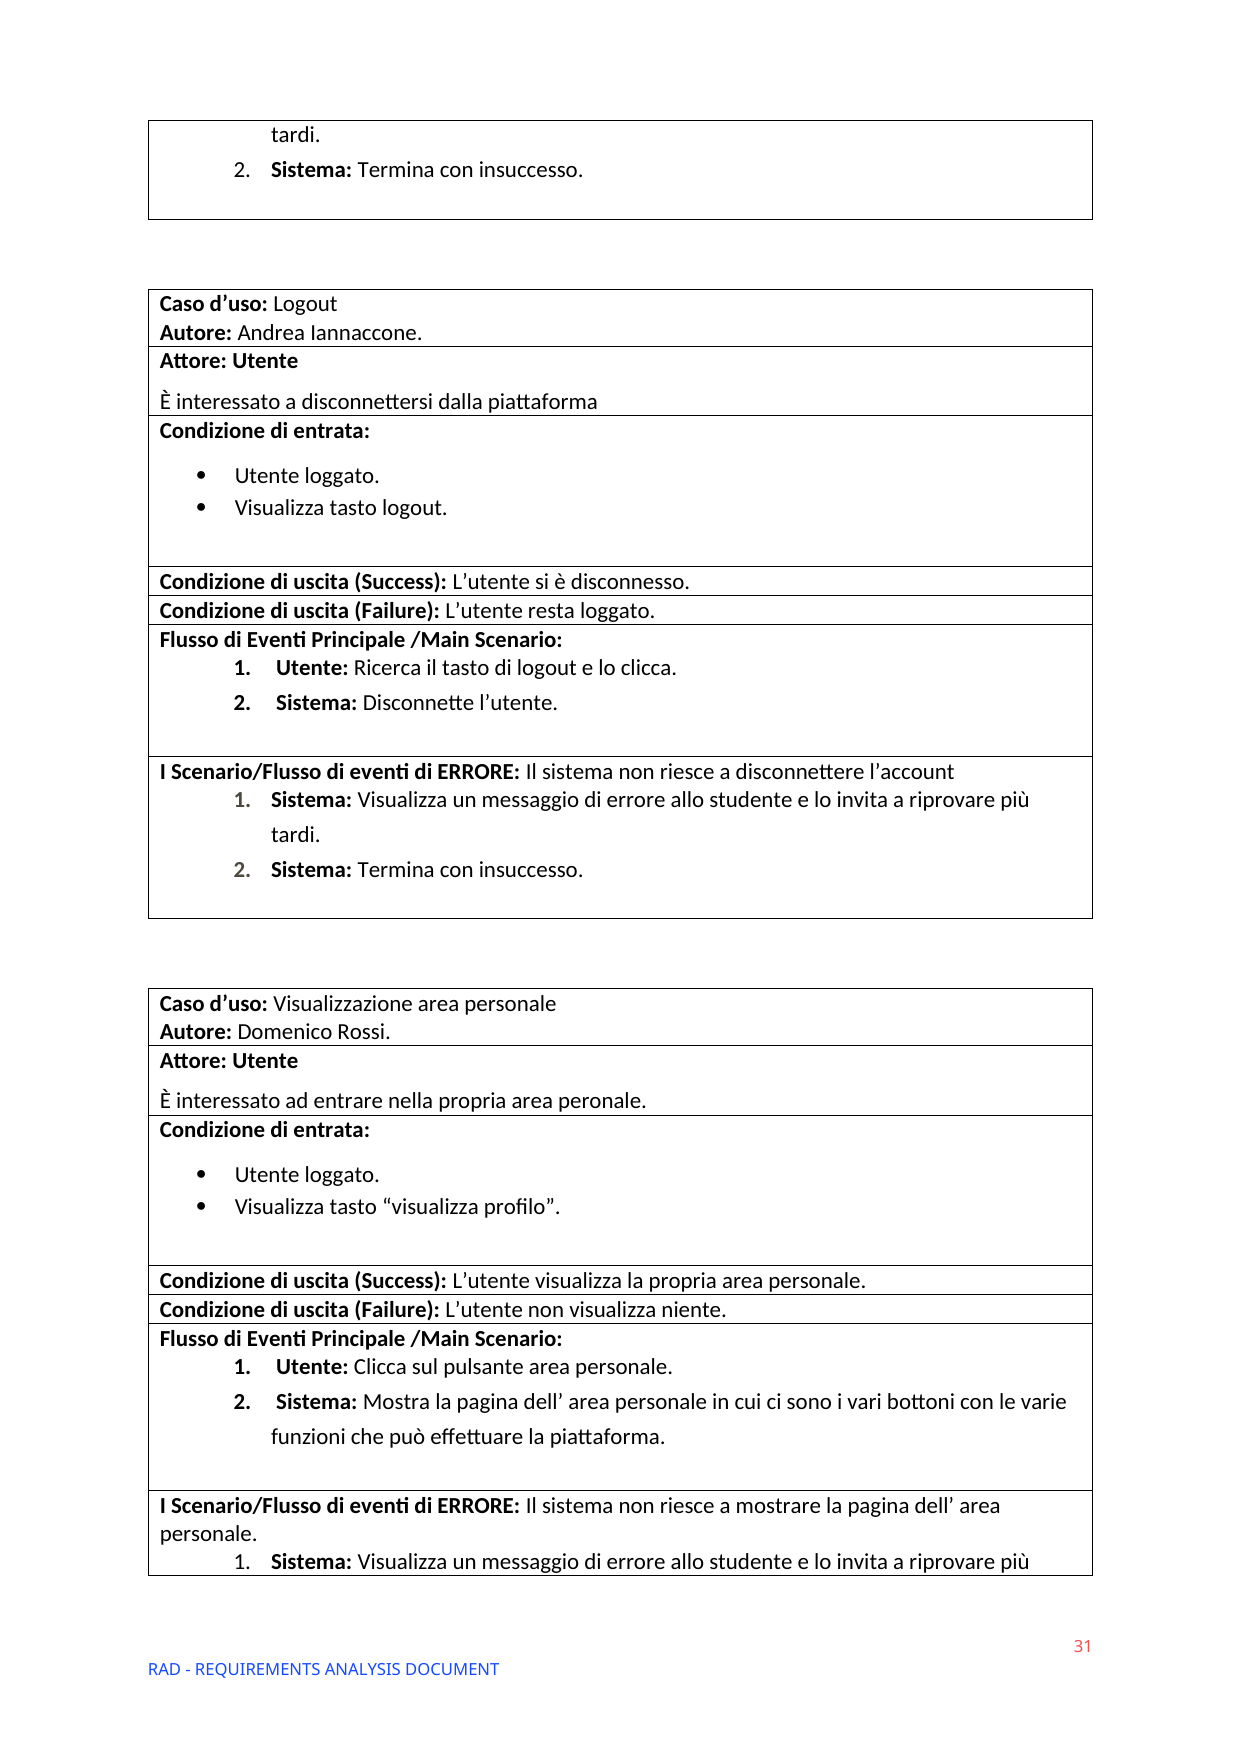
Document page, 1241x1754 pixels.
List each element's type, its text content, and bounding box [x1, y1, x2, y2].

table_cell Condizione di uscita (Success): L’utente visualizza la propria area personale. [149, 1266, 1092, 1294]
table_cell Condizione di entrata: Utente loggato. Visualizza tasto logout. [149, 416, 1092, 566]
table_cell Condizione di entrata: Utente loggato. Visualizza tasto “visualizza profilo”. [149, 1116, 1092, 1265]
table_cell Attore: Utente È interessato a disconnettersi dalla piattaforma [149, 347, 1092, 415]
table_cell Flusso di Eventi Principale /Main Scenario: Utente: Ricerca il tasto di logout e lo clicca. Sistema: Disconnette l’utente. [149, 625, 1092, 756]
table_cell I Scenario/Flusso di eventi di ERRORE: Il sistema non riesce a disconnettere l’account Sistema: Visualizza un messaggio di errore allo studente e lo invita a riprovare più tardi. Sistema: Termina con insuccesso. [149, 757, 1092, 918]
table_cell Condizione di uscita (Failure): L’utente non visualizza niente. [149, 1295, 1092, 1323]
table_cell Attore: Utente È interessato ad entrare nella propria area peronale. [149, 1046, 1092, 1114]
table_cell Condizione di uscita (Success): L’utente si è disconnesso. [149, 567, 1092, 595]
table_header Caso d’uso: Visualizzazione area personale Autore: Domenico Rossi. [149, 989, 1092, 1045]
table_header Caso d’uso: Logout Autore: Andrea Iannaccone. [149, 290, 1092, 346]
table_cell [149, 121, 1092, 219]
table_cell Condizione di uscita (Failure): L’utente resta loggato. [149, 596, 1092, 624]
table_cell Flusso di Eventi Principale /Main Scenario: Utente: Clicca sul pulsante area personale. Sistema: Mostra la pagina dell’ area personale in cui ci sono i vari bottoni con le varie funzioni che può effettuare la piattaforma. [149, 1324, 1092, 1490]
